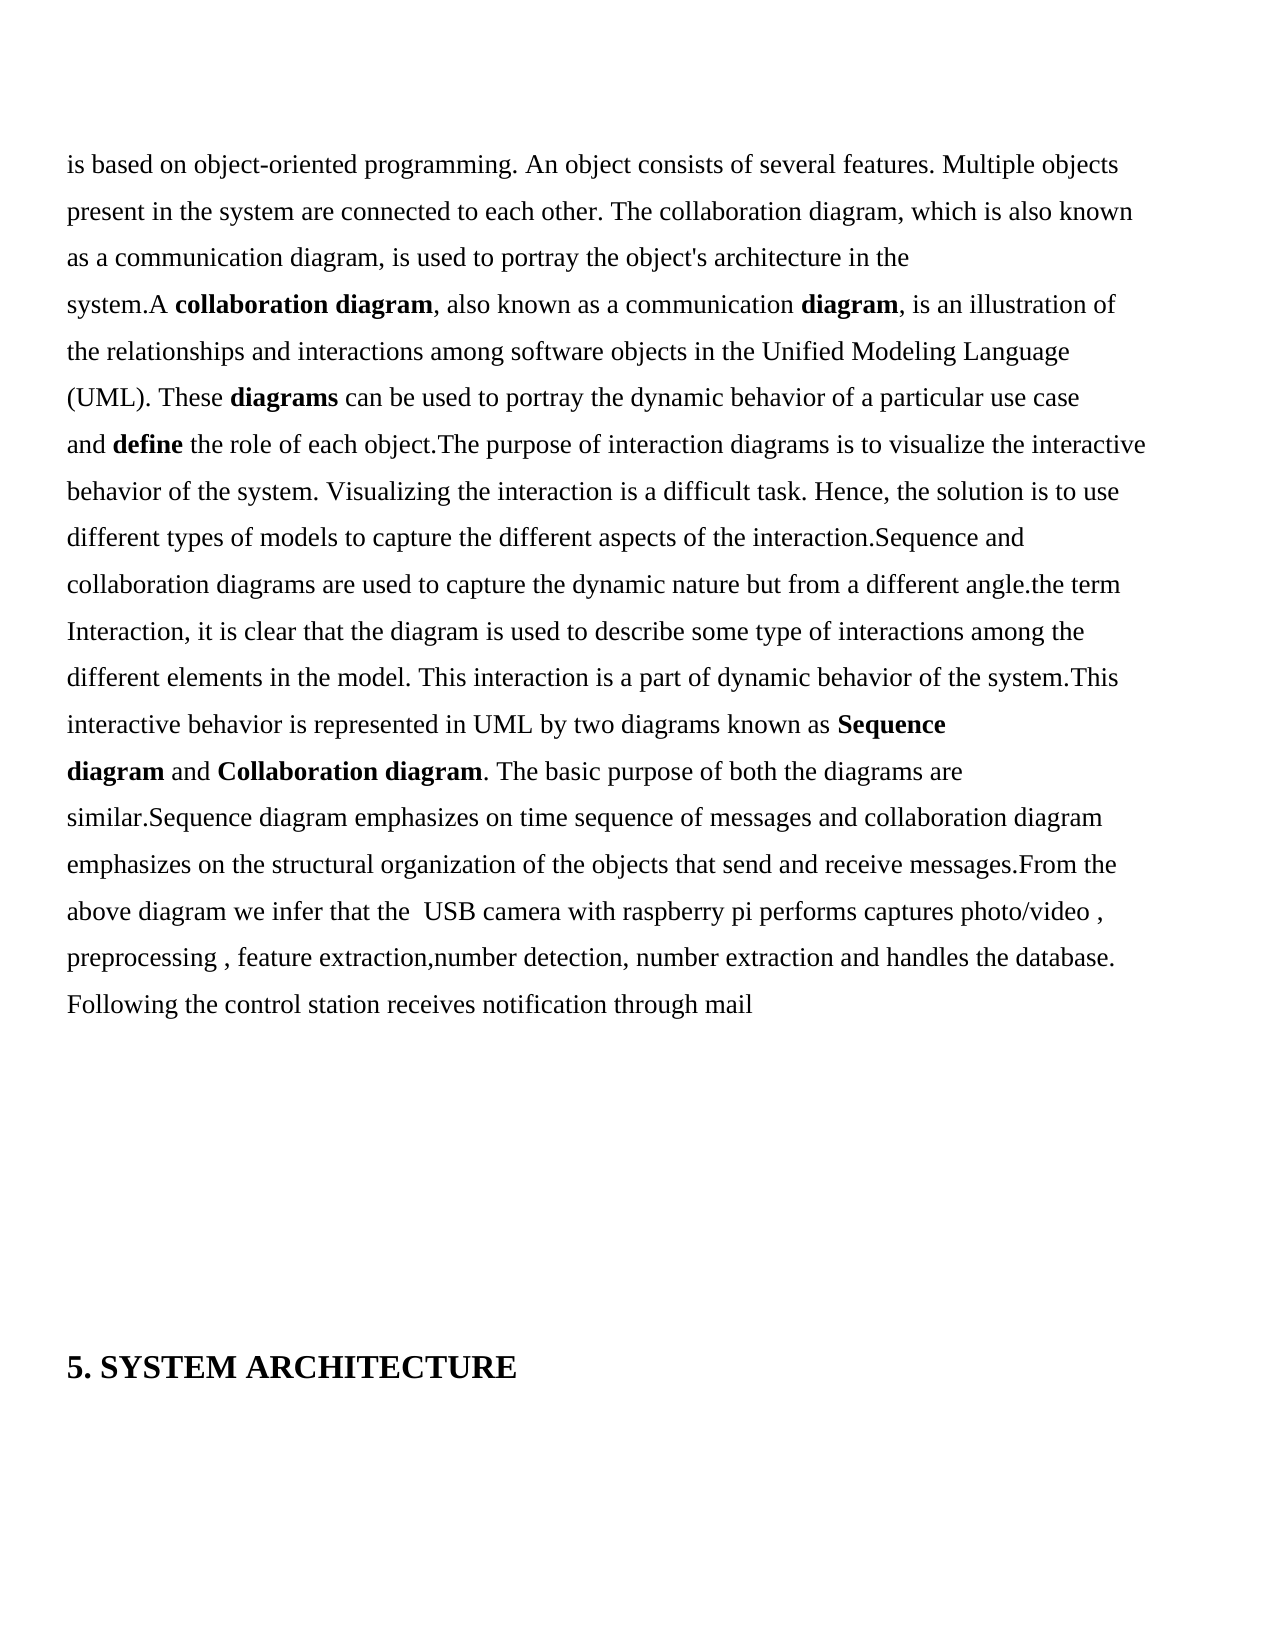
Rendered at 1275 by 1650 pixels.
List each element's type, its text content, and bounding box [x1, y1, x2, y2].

text 5. SYSTEM ARCHITECTURE [67, 1347, 1150, 1386]
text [67, 148, 1150, 1019]
